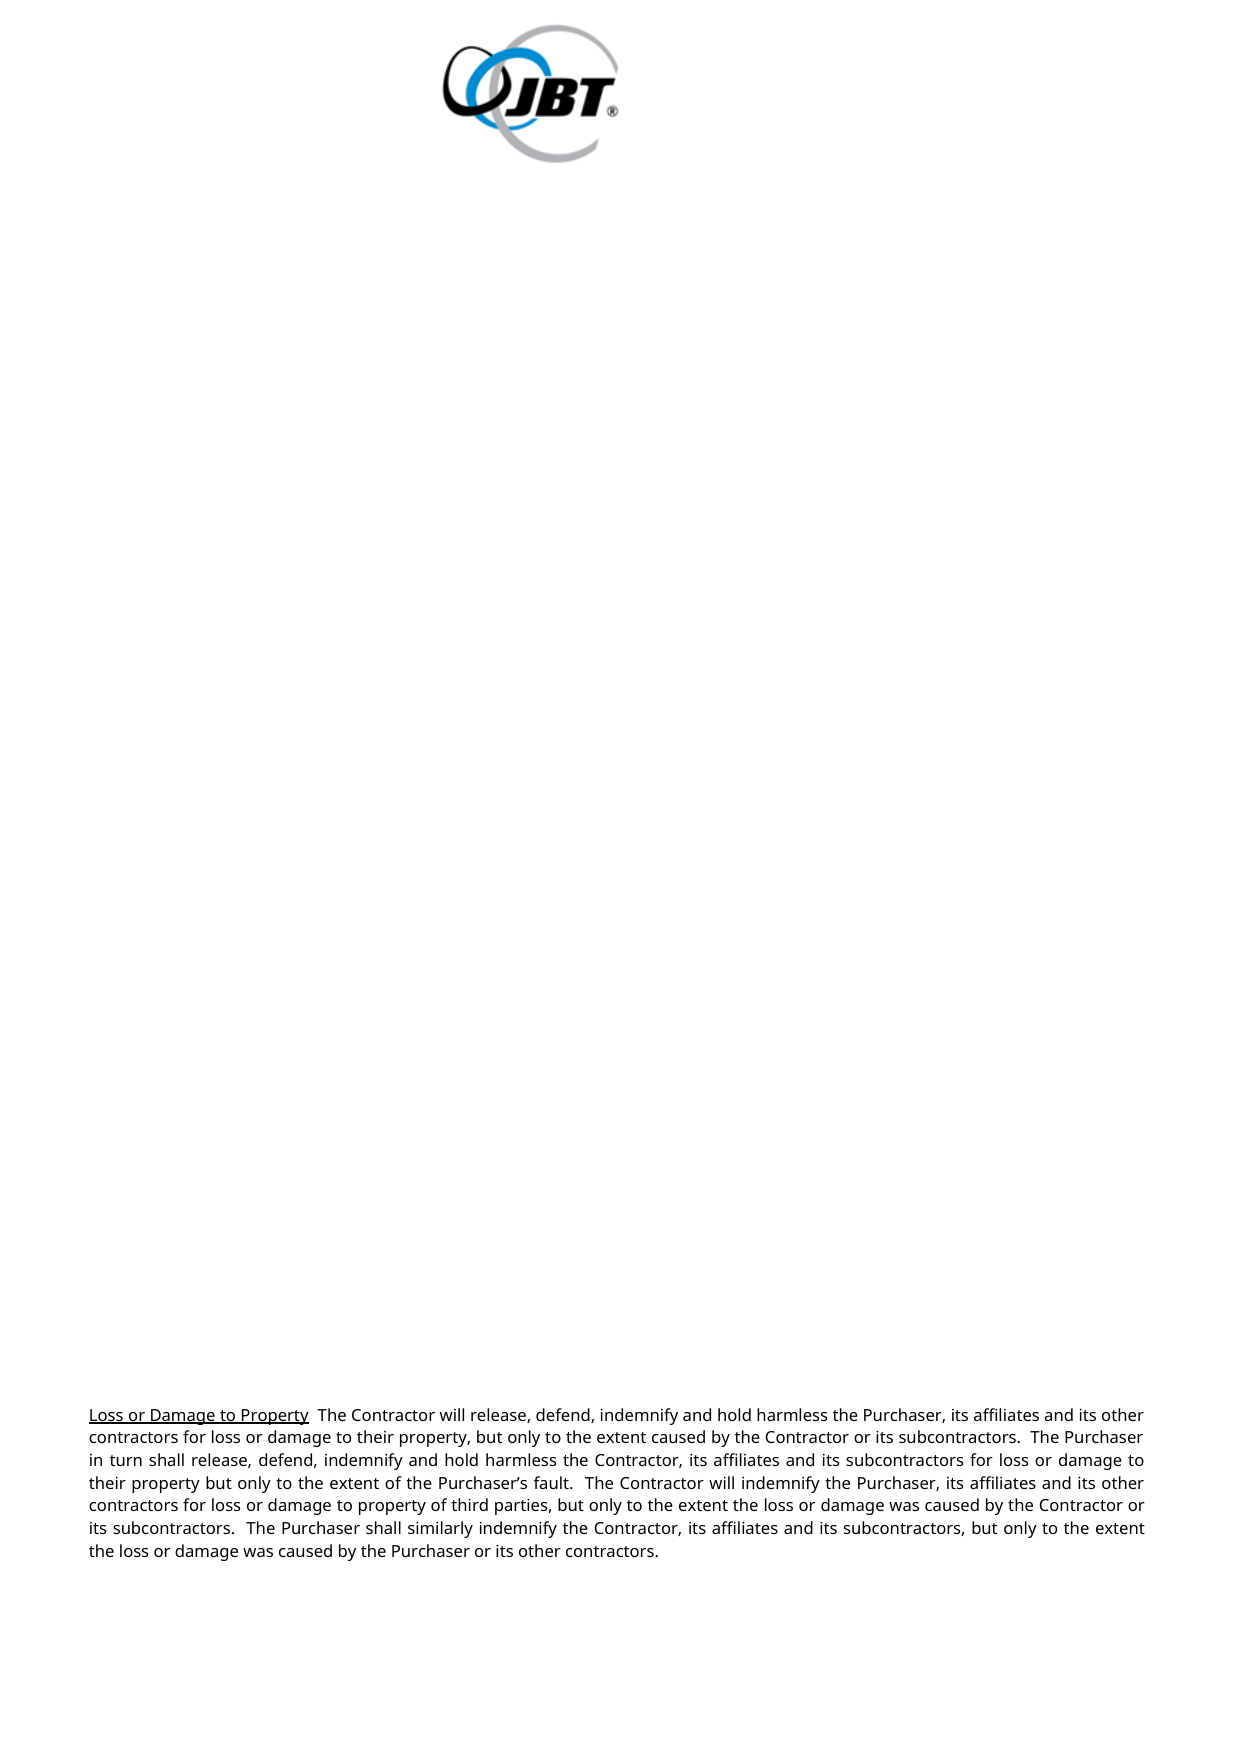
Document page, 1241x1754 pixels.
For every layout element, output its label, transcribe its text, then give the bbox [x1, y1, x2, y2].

text Loss or Damage to Property The Contractor will release, defend, indemnify and hold harmless the Purchaser, its affiliates and its other contractors for loss or damage to their property, but only to the extent caused by the Contractor or its subcontractors. The Purchaser in turn shall release, defend, indemnify and hold harmless the Contractor, its affiliates and its subcontractors for loss or damage to their property but only to the extent of the Purchaser’s fault. The Contractor will indemnify the Purchaser, its affiliates and its other contractors for loss or damage to property of third parties, but only to the extent the loss or damage was caused by the Contractor or its subcontractors. The Purchaser shall similarly indemnify the Contractor, its affiliates and its subcontractors, but only to the extent the loss or damage was caused by the Purchaser or its other contractors. [89, 1403, 1146, 1562]
picture [385, 0, 737, 214]
